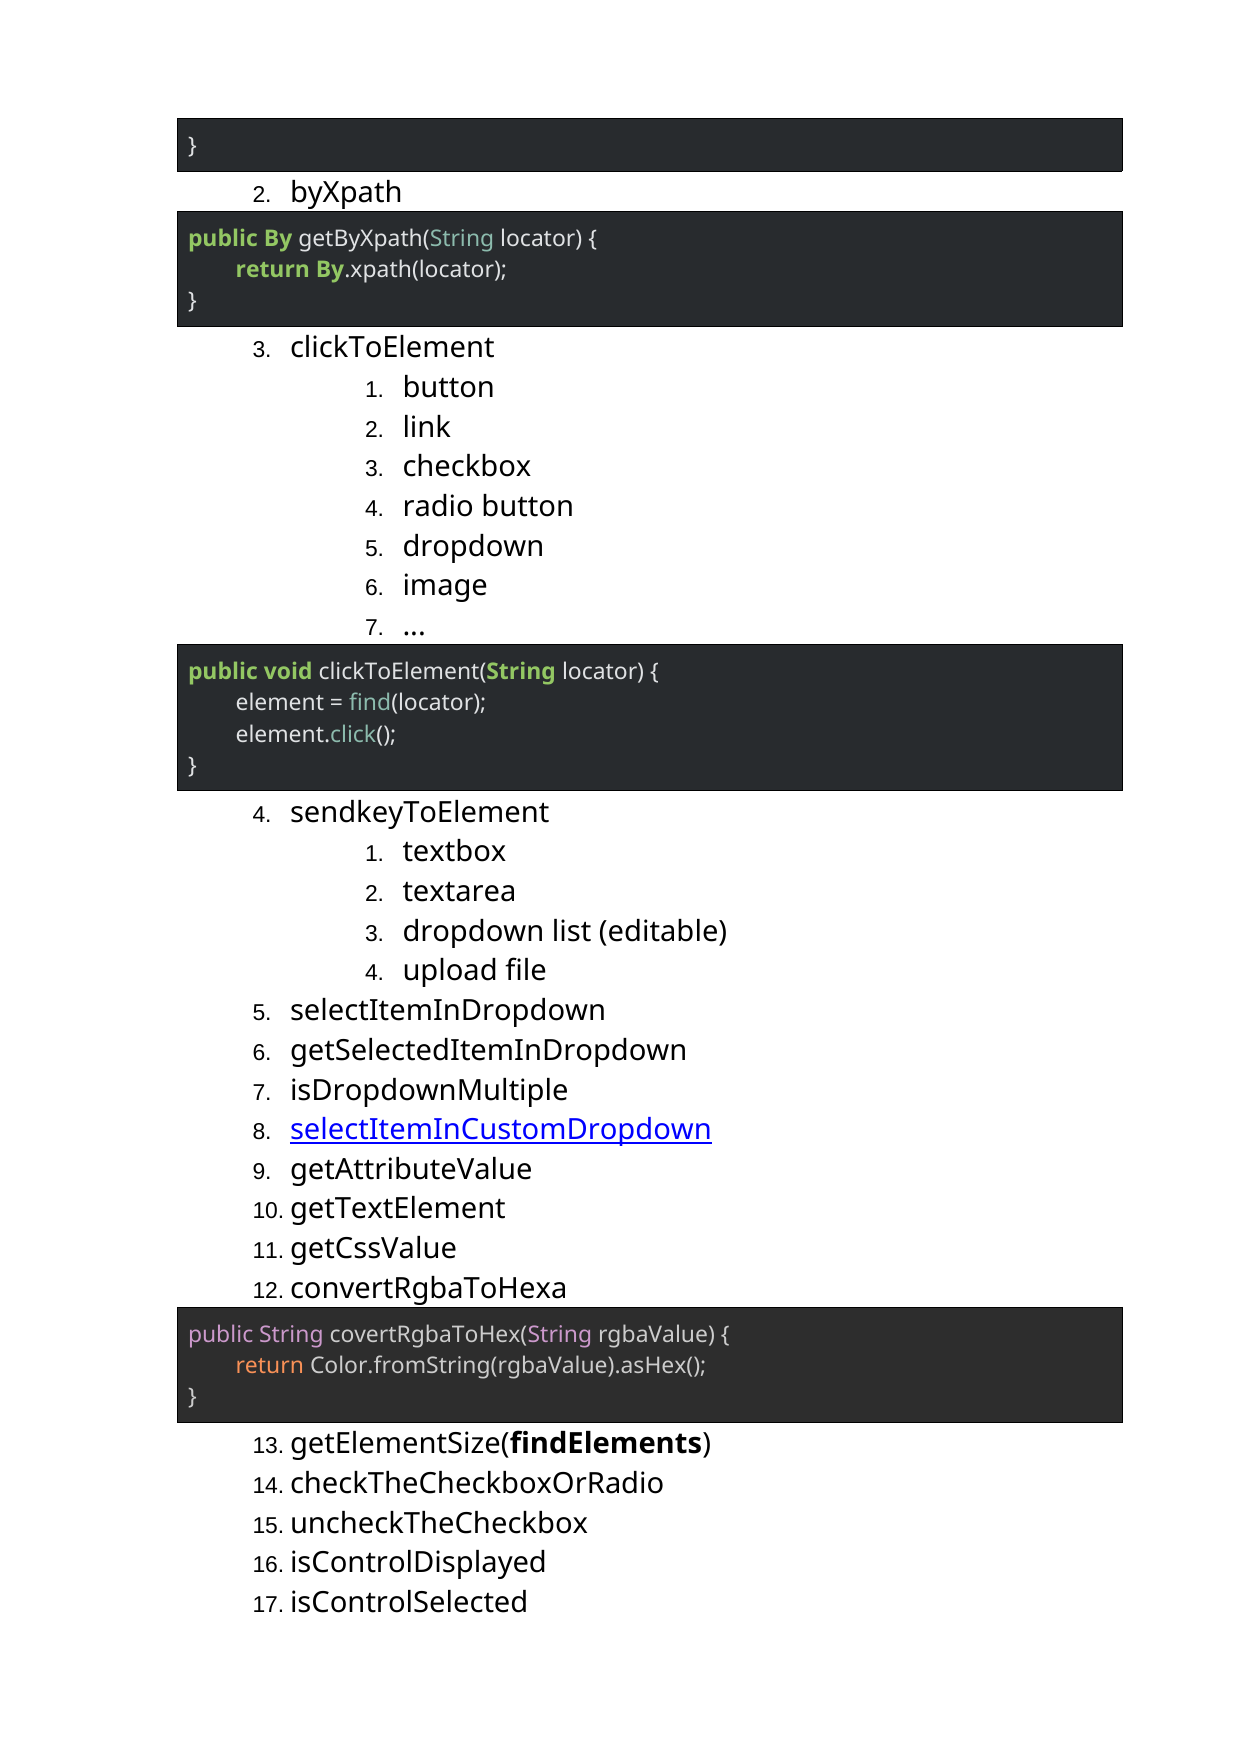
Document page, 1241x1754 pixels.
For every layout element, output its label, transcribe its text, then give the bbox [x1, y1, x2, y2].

table_header public By getByXpath(String locator) { return By.xpath(locator); } [178, 212, 1122, 326]
list convertRgbaToHexa [252, 1267, 1122, 1307]
list selectItemInCustomDropdown [252, 1108, 1122, 1148]
list textarea [365, 870, 1122, 910]
list textbox [365, 831, 1122, 870]
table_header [178, 119, 1122, 171]
list getElementSize(findElements) [252, 1423, 1122, 1462]
list upload file [365, 950, 1122, 989]
list image [365, 565, 1122, 604]
list selectItemInDropdown [252, 989, 1122, 1029]
list byXpath [252, 172, 1122, 211]
list checkbox [365, 446, 1122, 485]
list isDropdownMultiple [252, 1069, 1122, 1108]
list uncheckTheCheckbox [252, 1502, 1122, 1542]
table_header public String covertRgbaToHex(String rgbaValue) { return Color.fromString(rgbaValue).asHex(); } [178, 1308, 1122, 1422]
list getAttributeValue [252, 1148, 1122, 1188]
list getSelectedItemInDropdown [252, 1029, 1122, 1069]
table_header public void clickToElement(String locator) { element = find(locator); element.click(); } [178, 645, 1122, 790]
list ... [365, 604, 1122, 644]
list button [365, 366, 1122, 406]
list dropdown [365, 525, 1122, 565]
list isControlDisplayed [252, 1542, 1122, 1581]
list getCssValue [252, 1227, 1122, 1267]
list isControlSelected [252, 1581, 1122, 1621]
list dropdown list (editable) [365, 910, 1122, 950]
list clickToElement [252, 327, 1122, 366]
list sendkeyToElement [252, 791, 1122, 831]
list radio button [365, 485, 1122, 525]
list checkTheCheckboxOrRadio [252, 1462, 1122, 1502]
list link [365, 406, 1122, 446]
list getTextElement [252, 1188, 1122, 1227]
